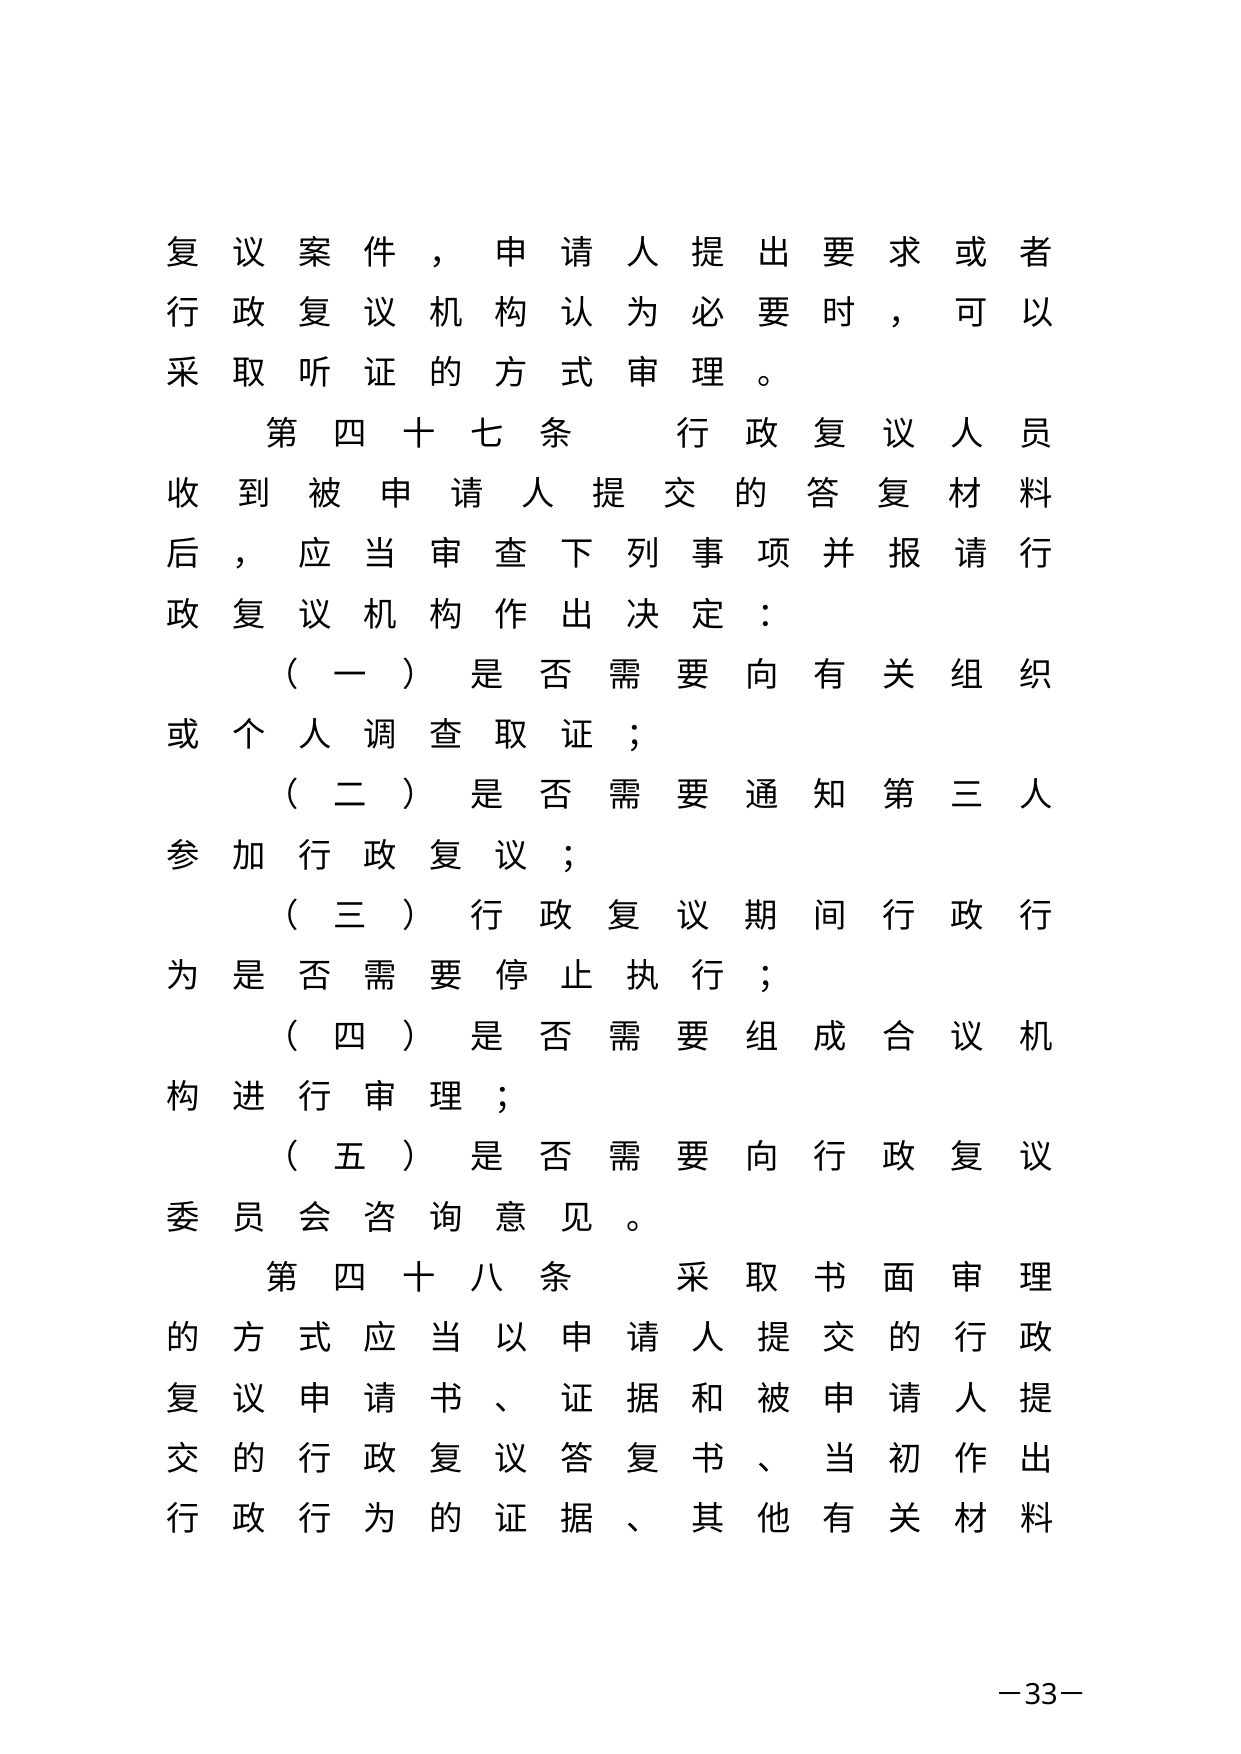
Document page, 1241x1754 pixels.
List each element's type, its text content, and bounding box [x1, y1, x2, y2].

text （二）是否需要通知第三人参加行政复议； [167, 762, 1085, 883]
text 第四十七条 行政复议人员收到被申请人提交的答复材料后，应当审查下列事项并报请行政复议机构作出决定： [167, 400, 1085, 642]
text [167, 219, 1085, 400]
text （三）行政复议期间行政行为是否需要停止执行； [167, 883, 1085, 1003]
text （五）是否需要向行政复议委员会咨询意见。 [167, 1124, 1085, 1245]
text （一）是否需要向有关组织或个人调查取证； [167, 642, 1085, 762]
text （四）是否需要组成合议机构进行审理； [167, 1003, 1085, 1124]
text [167, 1245, 1085, 1546]
